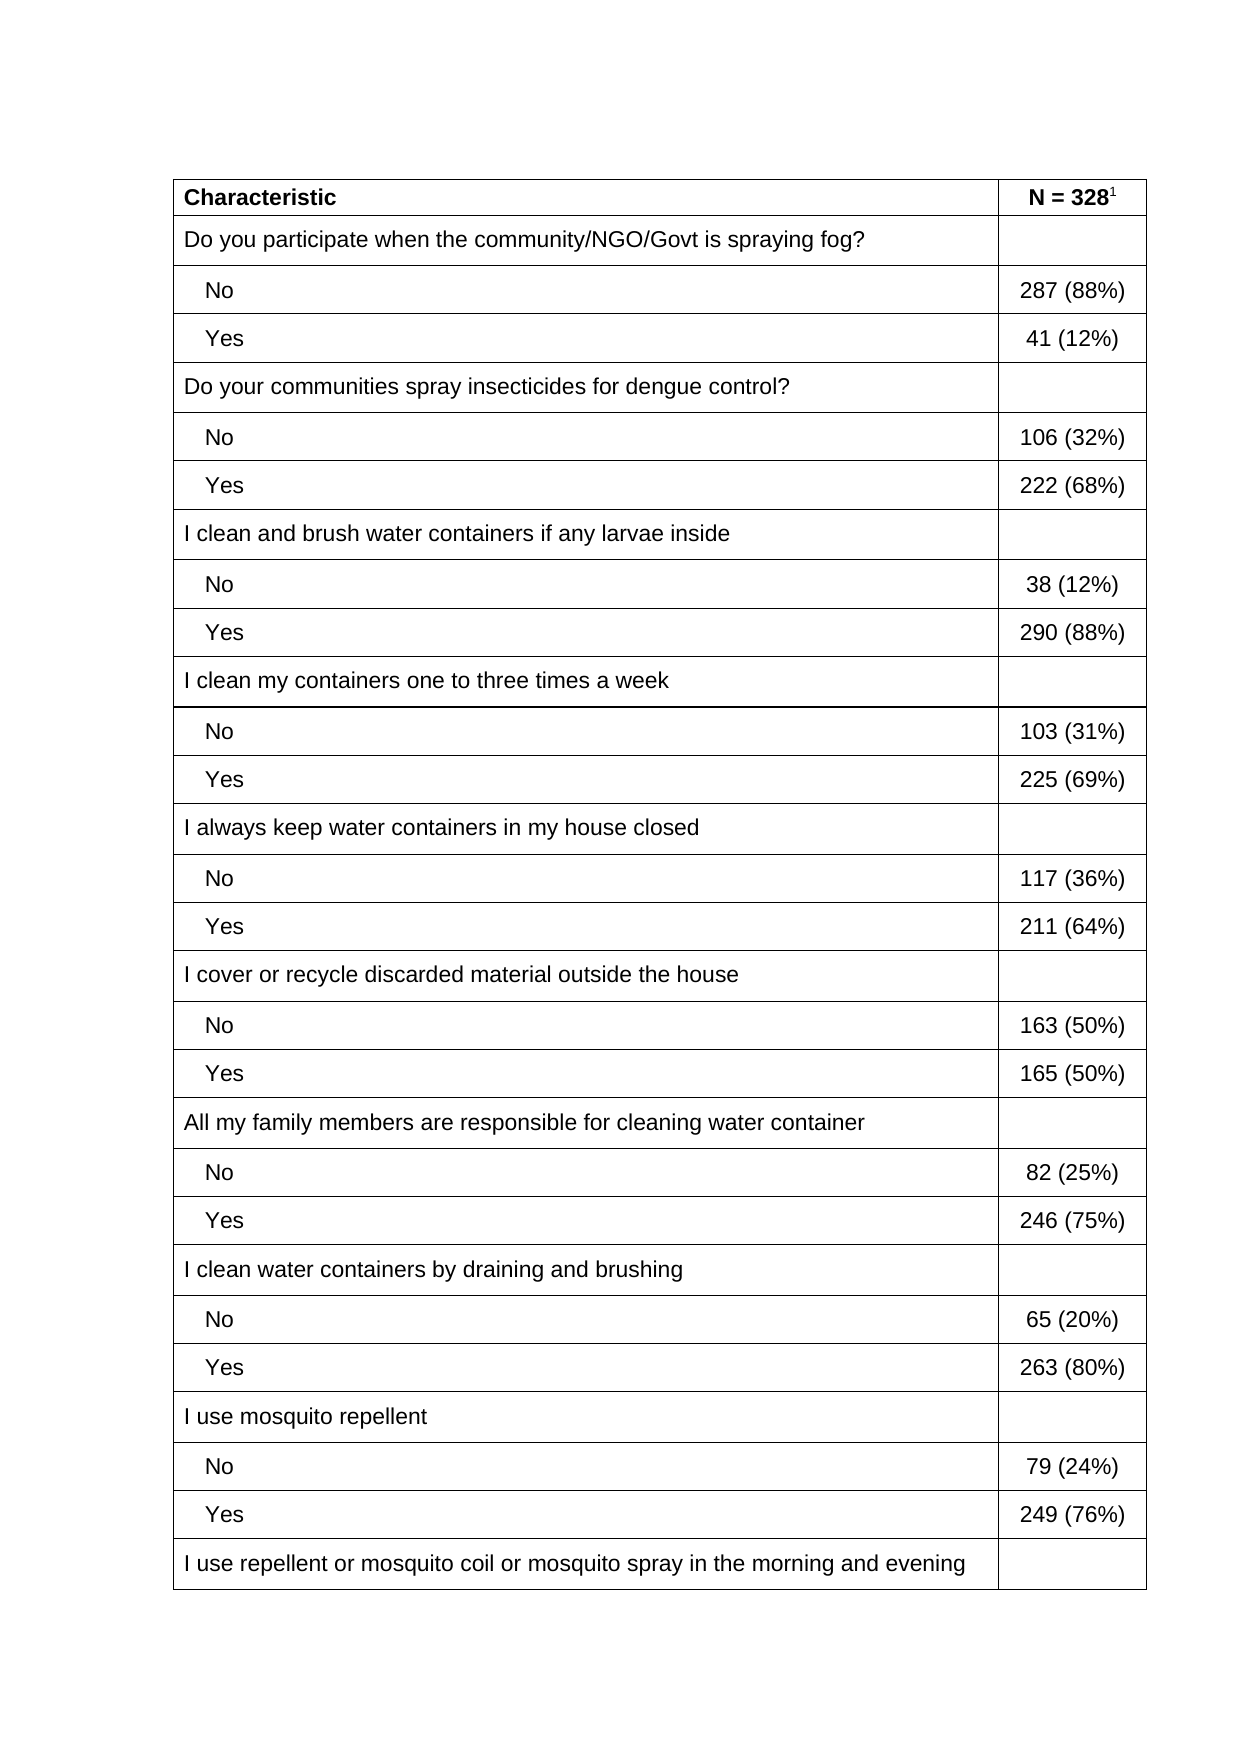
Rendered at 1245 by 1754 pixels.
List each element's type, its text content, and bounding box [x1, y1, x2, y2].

table_cell Yes [174, 461, 998, 509]
table_cell [999, 1098, 1146, 1148]
table_cell 79 (24%) [999, 1443, 1146, 1490]
table_cell I always keep water containers in my house closed [174, 804, 998, 853]
table_header Characteristic [174, 180, 998, 214]
table_cell [999, 363, 1146, 412]
table_cell Yes [174, 1491, 998, 1538]
table_cell Do you participate when the community/NGO/Govt is spraying fog? [174, 216, 998, 265]
table_cell No [174, 1296, 998, 1343]
table_cell No [174, 266, 998, 313]
table_cell [999, 1539, 1146, 1589]
table_cell [999, 510, 1146, 559]
table_cell Do your communities spray insecticides for dengue control? [174, 363, 998, 412]
table_cell No [174, 413, 998, 460]
table_cell 222 (68%) [999, 461, 1146, 509]
table_cell Yes [174, 609, 998, 656]
table_cell 263 (80%) [999, 1344, 1146, 1391]
table_cell No [174, 855, 998, 902]
table_cell I use mosquito repellent [174, 1392, 998, 1442]
table_cell [999, 1245, 1146, 1295]
table_cell 65 (20%) [999, 1296, 1146, 1343]
table_cell 82 (25%) [999, 1149, 1146, 1196]
table_cell 103 (31%) [999, 708, 1146, 754]
table_cell 246 (75%) [999, 1197, 1146, 1244]
table_cell [999, 951, 1146, 1001]
table_cell I clean my containers one to three times a week [174, 657, 998, 706]
table_cell 106 (32%) [999, 413, 1146, 460]
table_cell 38 (12%) [999, 560, 1146, 607]
table_cell I clean water containers by draining and brushing [174, 1245, 998, 1295]
table_cell 117 (36%) [999, 855, 1146, 902]
table_cell [999, 216, 1146, 265]
table_header N = 3281 [999, 180, 1146, 214]
table_cell 249 (76%) [999, 1491, 1146, 1538]
table_cell 290 (88%) [999, 609, 1146, 656]
table_cell [999, 1392, 1146, 1442]
table_cell No [174, 1443, 998, 1490]
table_cell I use repellent or mosquito coil or mosquito spray in the morning and evening [174, 1539, 998, 1589]
table_cell Yes [174, 1050, 998, 1097]
table_cell Yes [174, 756, 998, 803]
table_cell No [174, 1002, 998, 1049]
table_cell Yes [174, 1344, 998, 1391]
table_cell [999, 657, 1146, 706]
table_cell I clean and brush water containers if any larvae inside [174, 510, 998, 559]
table_cell All my family members are responsible for cleaning water container [174, 1098, 998, 1148]
table_cell 225 (69%) [999, 756, 1146, 803]
table_cell Yes [174, 314, 998, 362]
table_cell 287 (88%) [999, 266, 1146, 313]
table_cell 163 (50%) [999, 1002, 1146, 1049]
table_cell 165 (50%) [999, 1050, 1146, 1097]
table_cell No [174, 1149, 998, 1196]
table_cell No [174, 560, 998, 607]
table_cell 41 (12%) [999, 314, 1146, 362]
table_cell Yes [174, 1197, 998, 1244]
table_cell [999, 804, 1146, 853]
table_cell 211 (64%) [999, 903, 1146, 950]
table_cell I cover or recycle discarded material outside the house [174, 951, 998, 1001]
table_cell Yes [174, 903, 998, 950]
table_cell No [174, 708, 998, 754]
